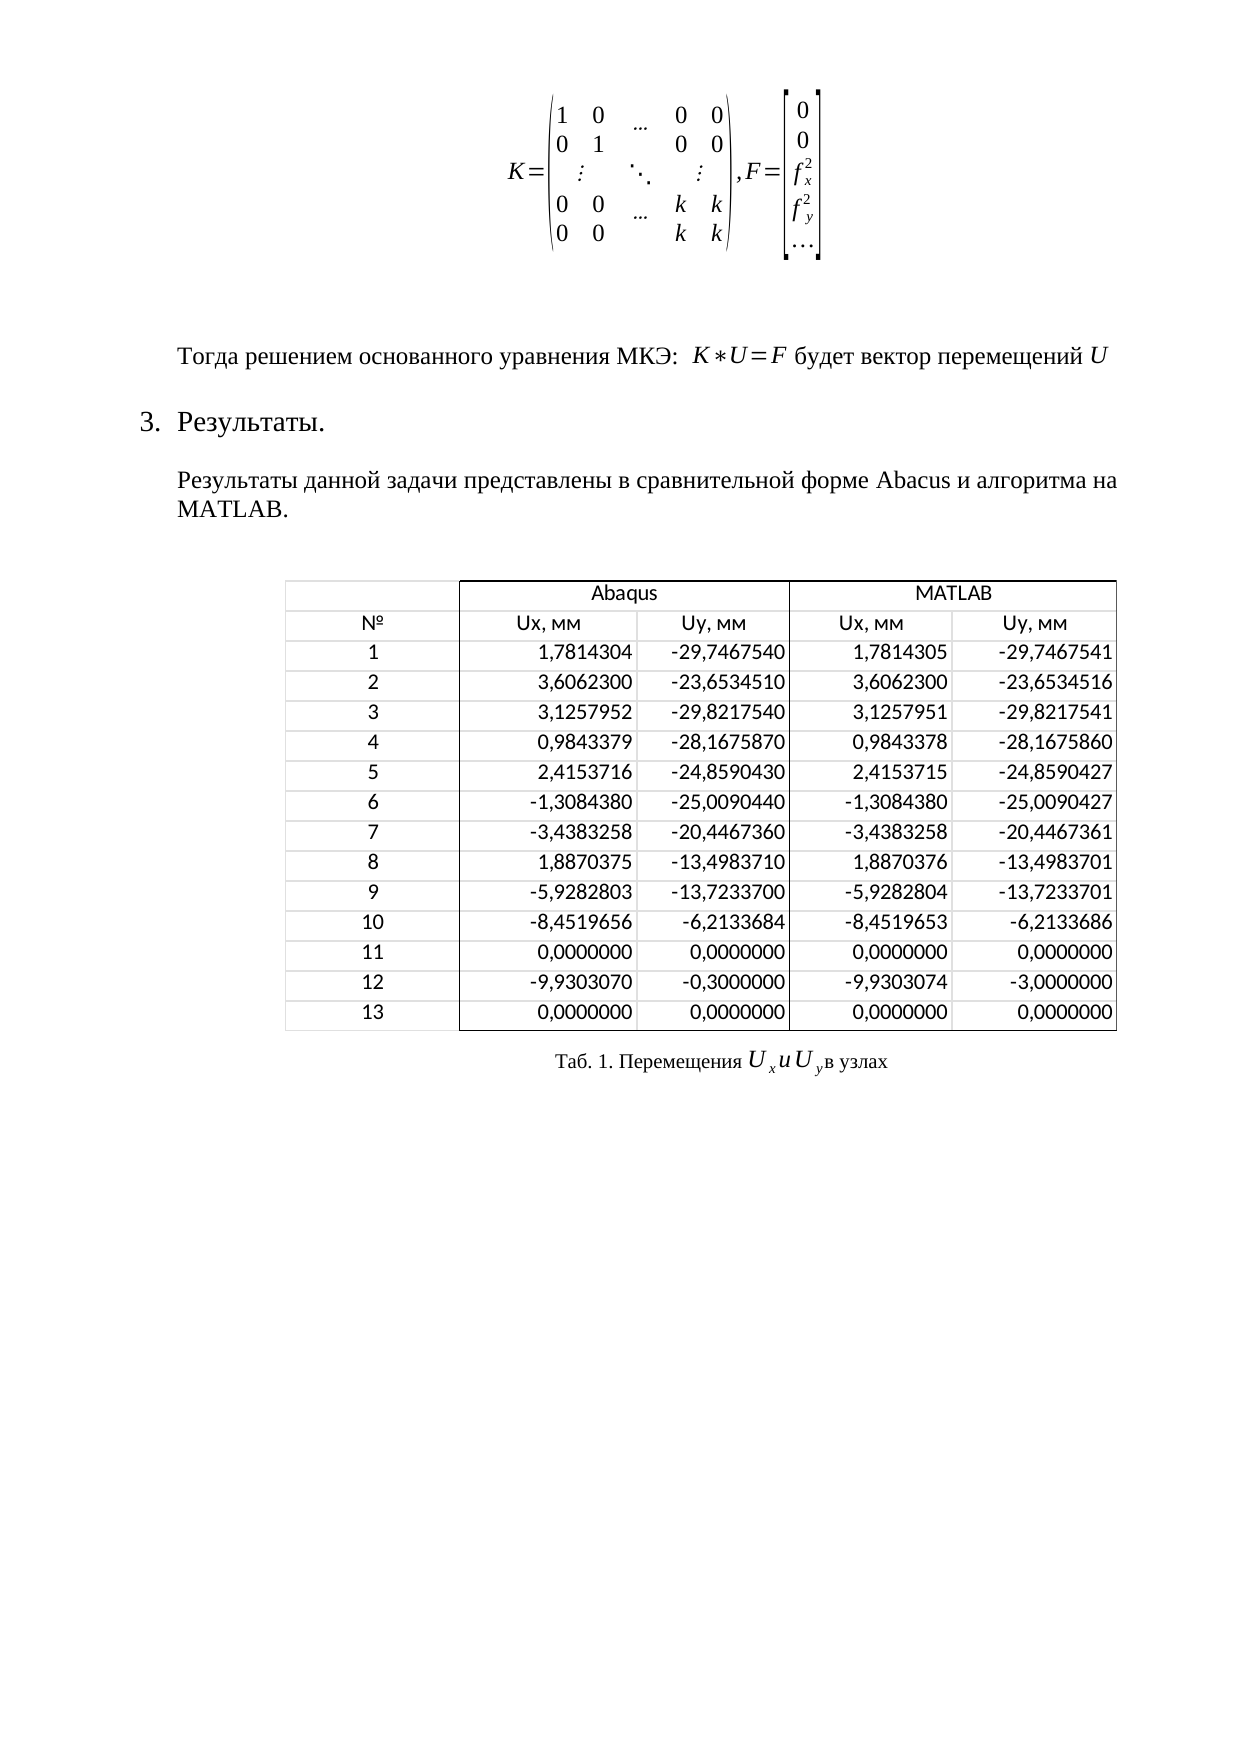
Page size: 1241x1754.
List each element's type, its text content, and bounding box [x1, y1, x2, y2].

list Результаты. [139, 404, 1152, 466]
list Результаты данной задачи представлены в сравнительной форме Abacus и алгоритма на MATLAB. [177, 466, 1152, 523]
list Тогда решением основанного уравнения МКЭ: будет вектор перемещений [177, 341, 1152, 369]
